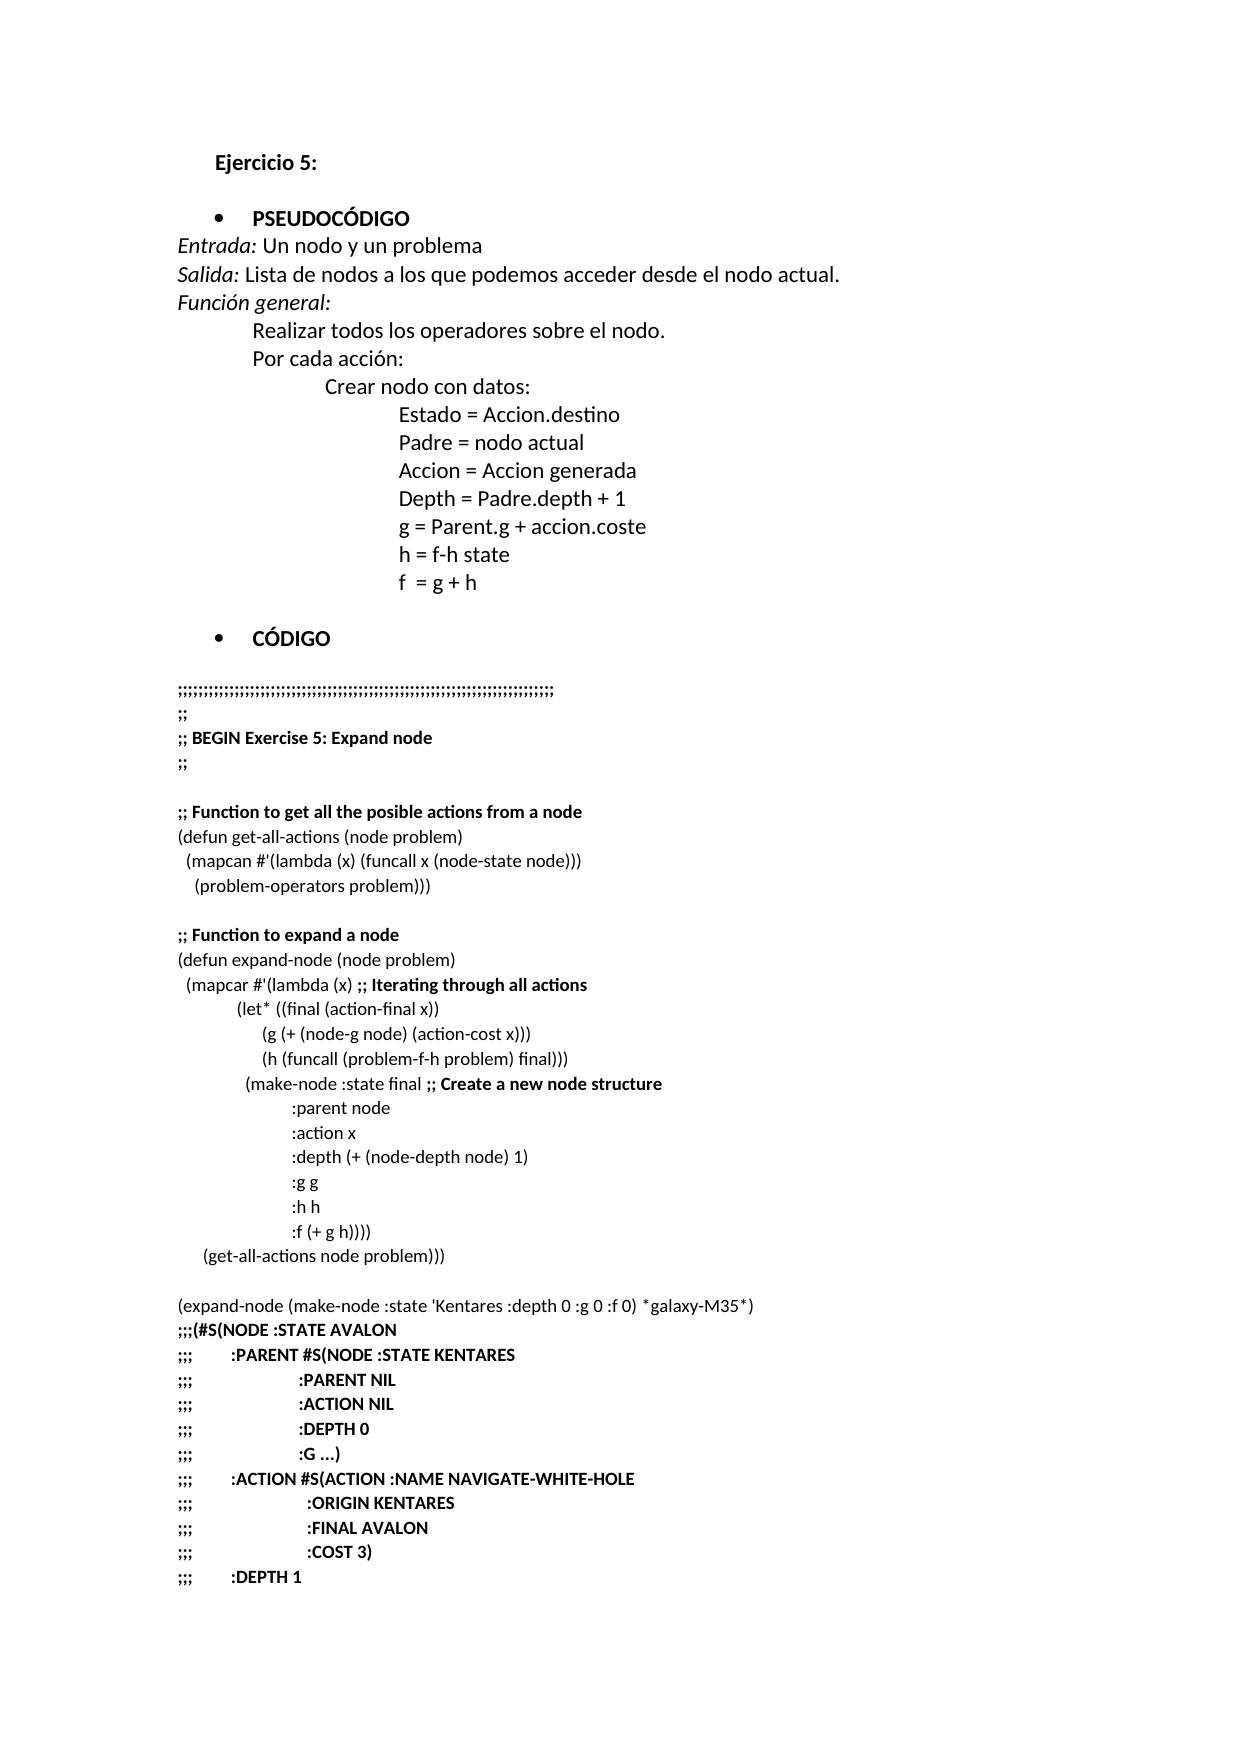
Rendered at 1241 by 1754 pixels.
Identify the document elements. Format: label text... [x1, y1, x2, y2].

text ;;; :G ...) [177, 1442, 1063, 1465]
text :depth (+ (node-depth node) 1) [177, 1146, 1063, 1169]
text ;;; :ORIGIN KENTARES [177, 1491, 1063, 1514]
text (let* ((final (action-final x)) [177, 998, 1063, 1021]
list Accion = Accion generada [326, 456, 1063, 484]
text ;;; :ACTION NIL [177, 1393, 1063, 1416]
list Realizar todos los operadores sobre el nodo. [252, 316, 1063, 344]
text :g g [177, 1170, 1063, 1193]
text (make-node :state final ;; Create a new node structure [177, 1072, 1063, 1094]
text ;;; :DEPTH 1 [177, 1565, 1063, 1588]
text ;; BEGIN Exercise 5: Expand node [177, 726, 1063, 749]
text ;;;;;;;;;;;;;;;;;;;;;;;;;;;;;;;;;;;;;;;;;;;;;;;;;;;;;;;;;;;;;;;;;;;;;;;;; [177, 677, 1063, 699]
text (defun get-all-actions (node problem) [177, 825, 1063, 848]
text ;;; :ACTION #S(ACTION :NAME NAVIGATE-WHITE-HOLE [177, 1467, 1063, 1489]
text :action x [177, 1121, 1063, 1144]
text ;; [177, 751, 1063, 774]
text ;;; :COST 3) [177, 1541, 1063, 1564]
text ;;; :PARENT #S(NODE :STATE KENTARES [177, 1343, 1063, 1366]
text (mapcan #'(lambda (x) (funcall x (node-state node))) [177, 849, 1063, 872]
text Función general: [177, 288, 1063, 316]
text ;; [177, 701, 1063, 724]
list PSEUDOCÓDIGO [215, 204, 1063, 232]
text (get-all-actions node problem))) [177, 1244, 1063, 1267]
text Salida: Lista de nodos a los que podemos acceder desde el nodo actual. [177, 260, 1063, 288]
list Estado = Accion.destino [252, 400, 1063, 428]
text ;; Function to expand a node [177, 923, 1063, 946]
list Depth = Padre.depth + 1 [252, 484, 1063, 512]
list Crear nodo con datos: [252, 372, 1063, 400]
text (problem-operators problem))) [177, 874, 1063, 897]
text ;;; :DEPTH 0 [177, 1417, 1063, 1440]
text ;;;(#S(NODE :STATE AVALON [177, 1318, 1063, 1341]
text (mapcar #'(lambda (x) ;; Iterating through all actions [177, 973, 1063, 996]
text Entrada: Un nodo y un problema [177, 232, 1063, 260]
list g = Parent.g + accion.coste [252, 512, 1063, 540]
list Padre = nodo actual [326, 428, 1063, 456]
text ;;; :FINAL AVALON [177, 1516, 1063, 1539]
text :f (+ g h)))) [177, 1220, 1063, 1243]
text Ejercicio 5: [215, 148, 1063, 176]
text :h h [177, 1195, 1063, 1218]
text (h (funcall (problem-f-h problem) final))) [177, 1047, 1063, 1070]
text :parent node [177, 1096, 1063, 1119]
list Por cada acción: [252, 344, 1063, 372]
text ;;; :PARENT NIL [177, 1368, 1063, 1391]
list CÓDIGO [215, 624, 1063, 652]
text (g (+ (node-g node) (action-cost x))) [177, 1022, 1063, 1045]
list f = g + h [252, 568, 1063, 596]
text ;; Function to get all the posible actions from a node [177, 800, 1063, 823]
text (defun expand-node (node problem) [177, 948, 1063, 971]
list h = f-h state [252, 540, 1063, 568]
text (expand-node (make-node :state 'Kentares :depth 0 :g 0 :f 0) *galaxy-M35*) [177, 1294, 1063, 1317]
